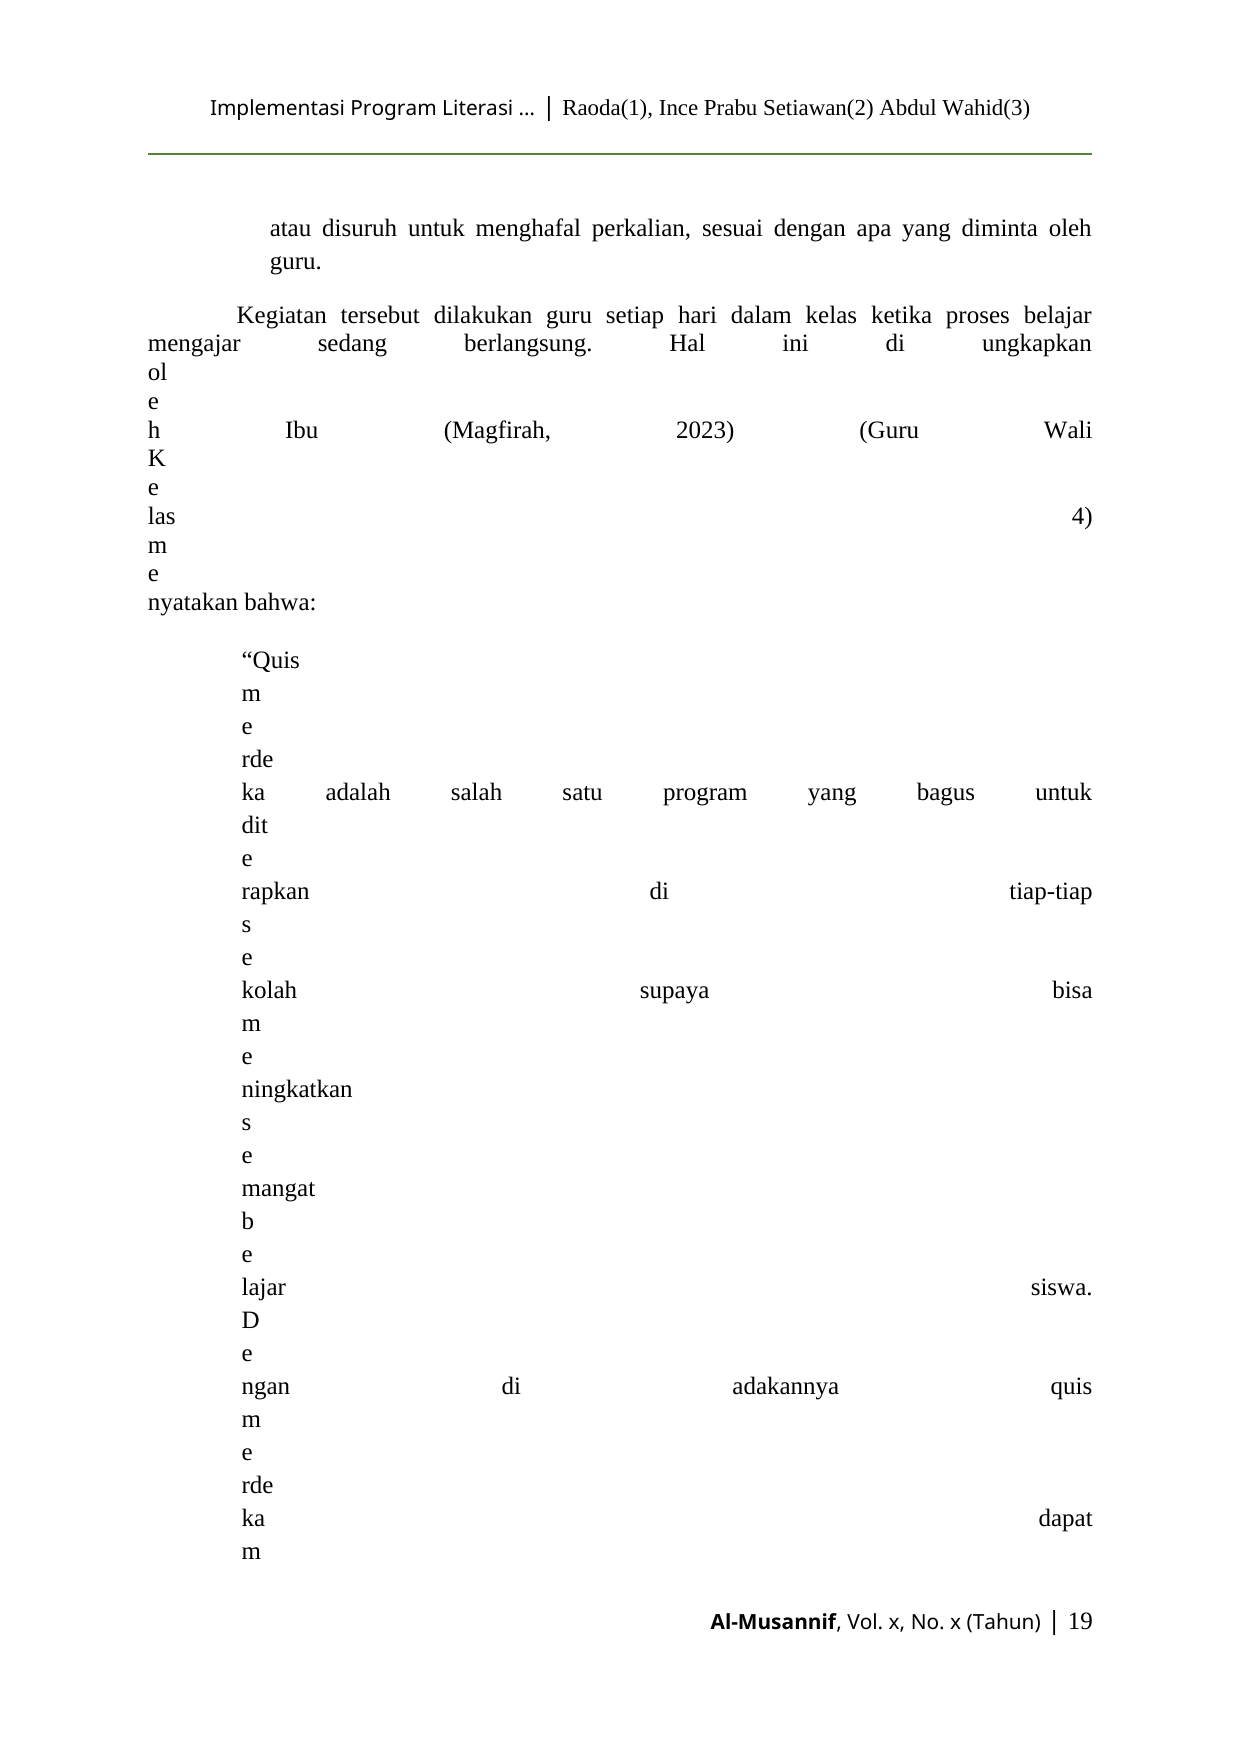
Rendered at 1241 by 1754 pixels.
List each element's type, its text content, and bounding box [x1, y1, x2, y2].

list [241, 213, 1092, 274]
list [241, 645, 1092, 1565]
text Kegiatan tersebut dilakukan guru setiap hari dalam kelas ketika proses belajar mengajar sedang berlangsung. Hal ini di ungkapkan oleiih Ibu (Magfirah, 2023) (Guru Wali Keiilas 4) meiinyatakan bahwa: [148, 300, 1092, 616]
